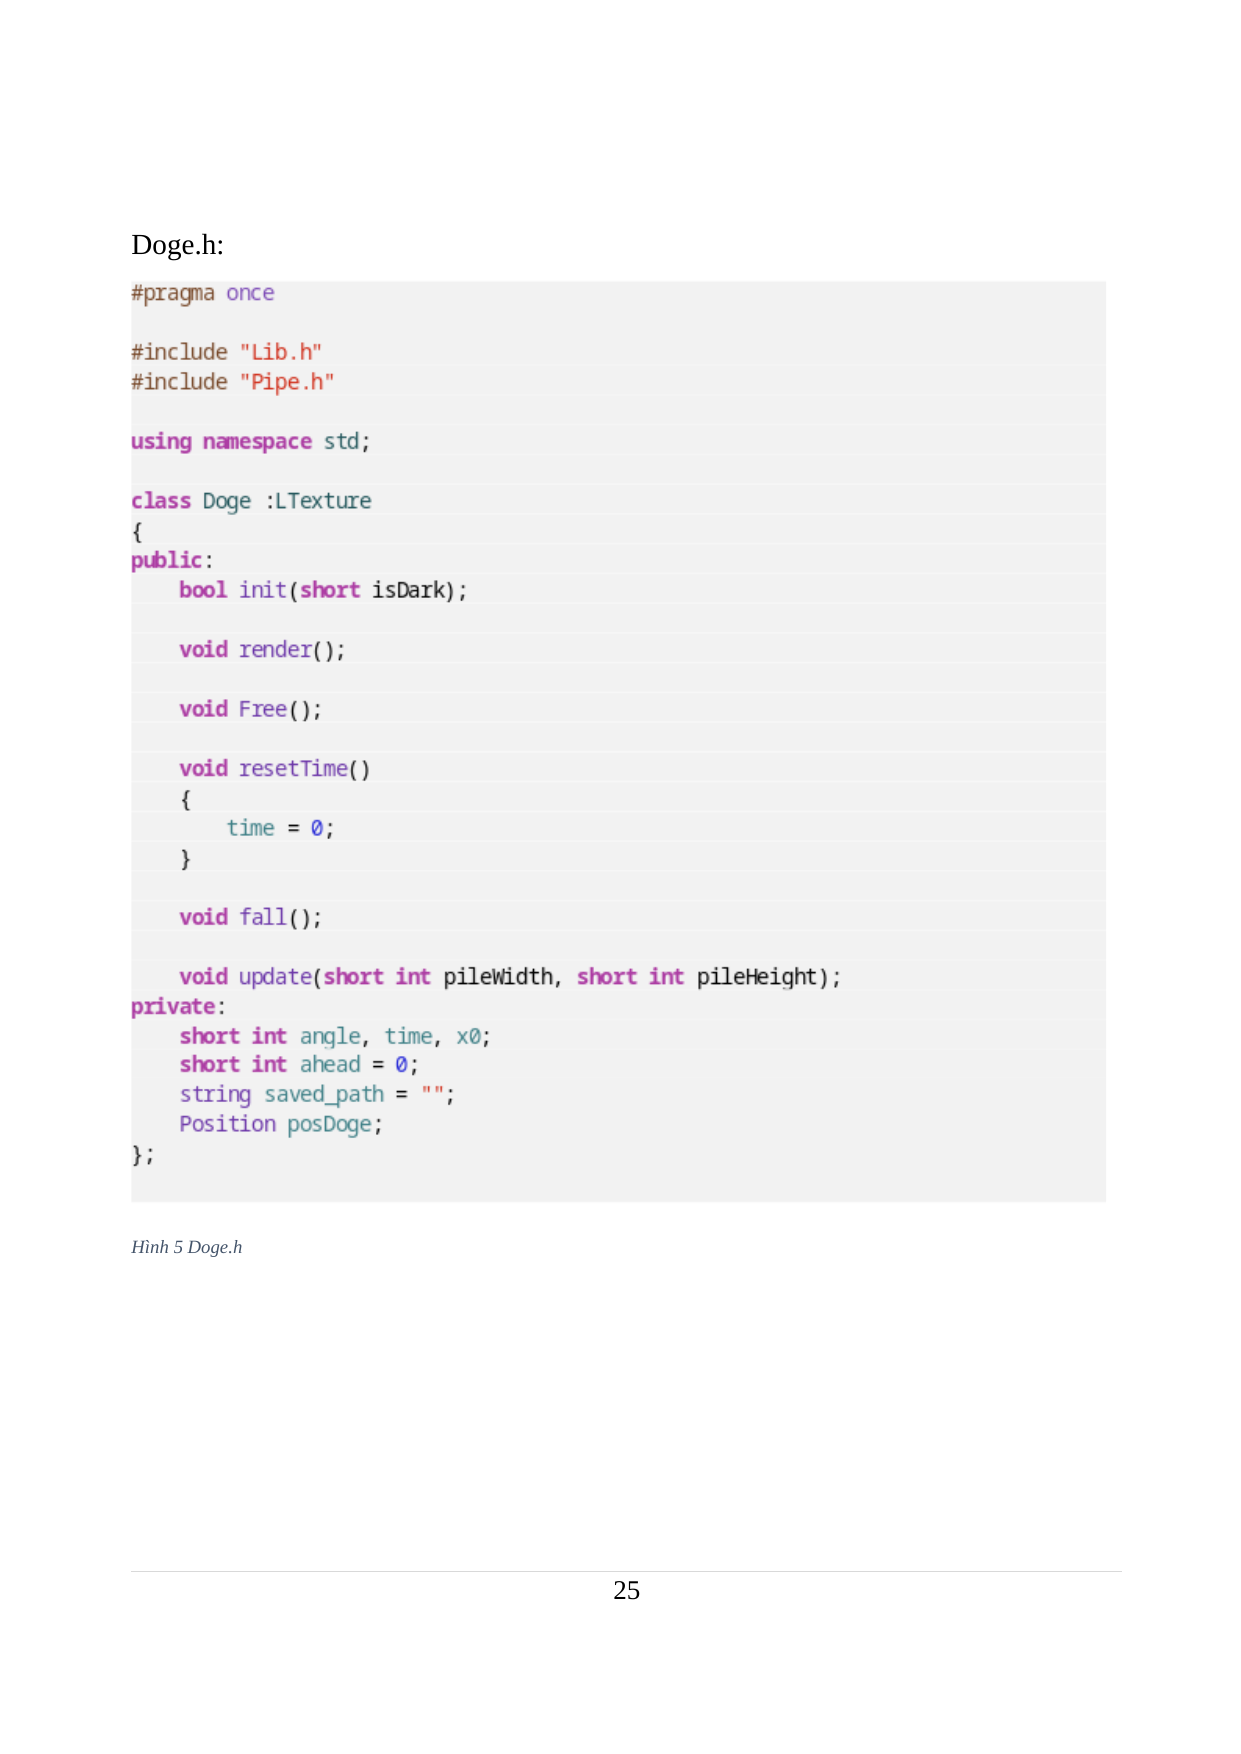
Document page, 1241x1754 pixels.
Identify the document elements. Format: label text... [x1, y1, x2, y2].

text Doge.h: [131, 227, 1122, 261]
